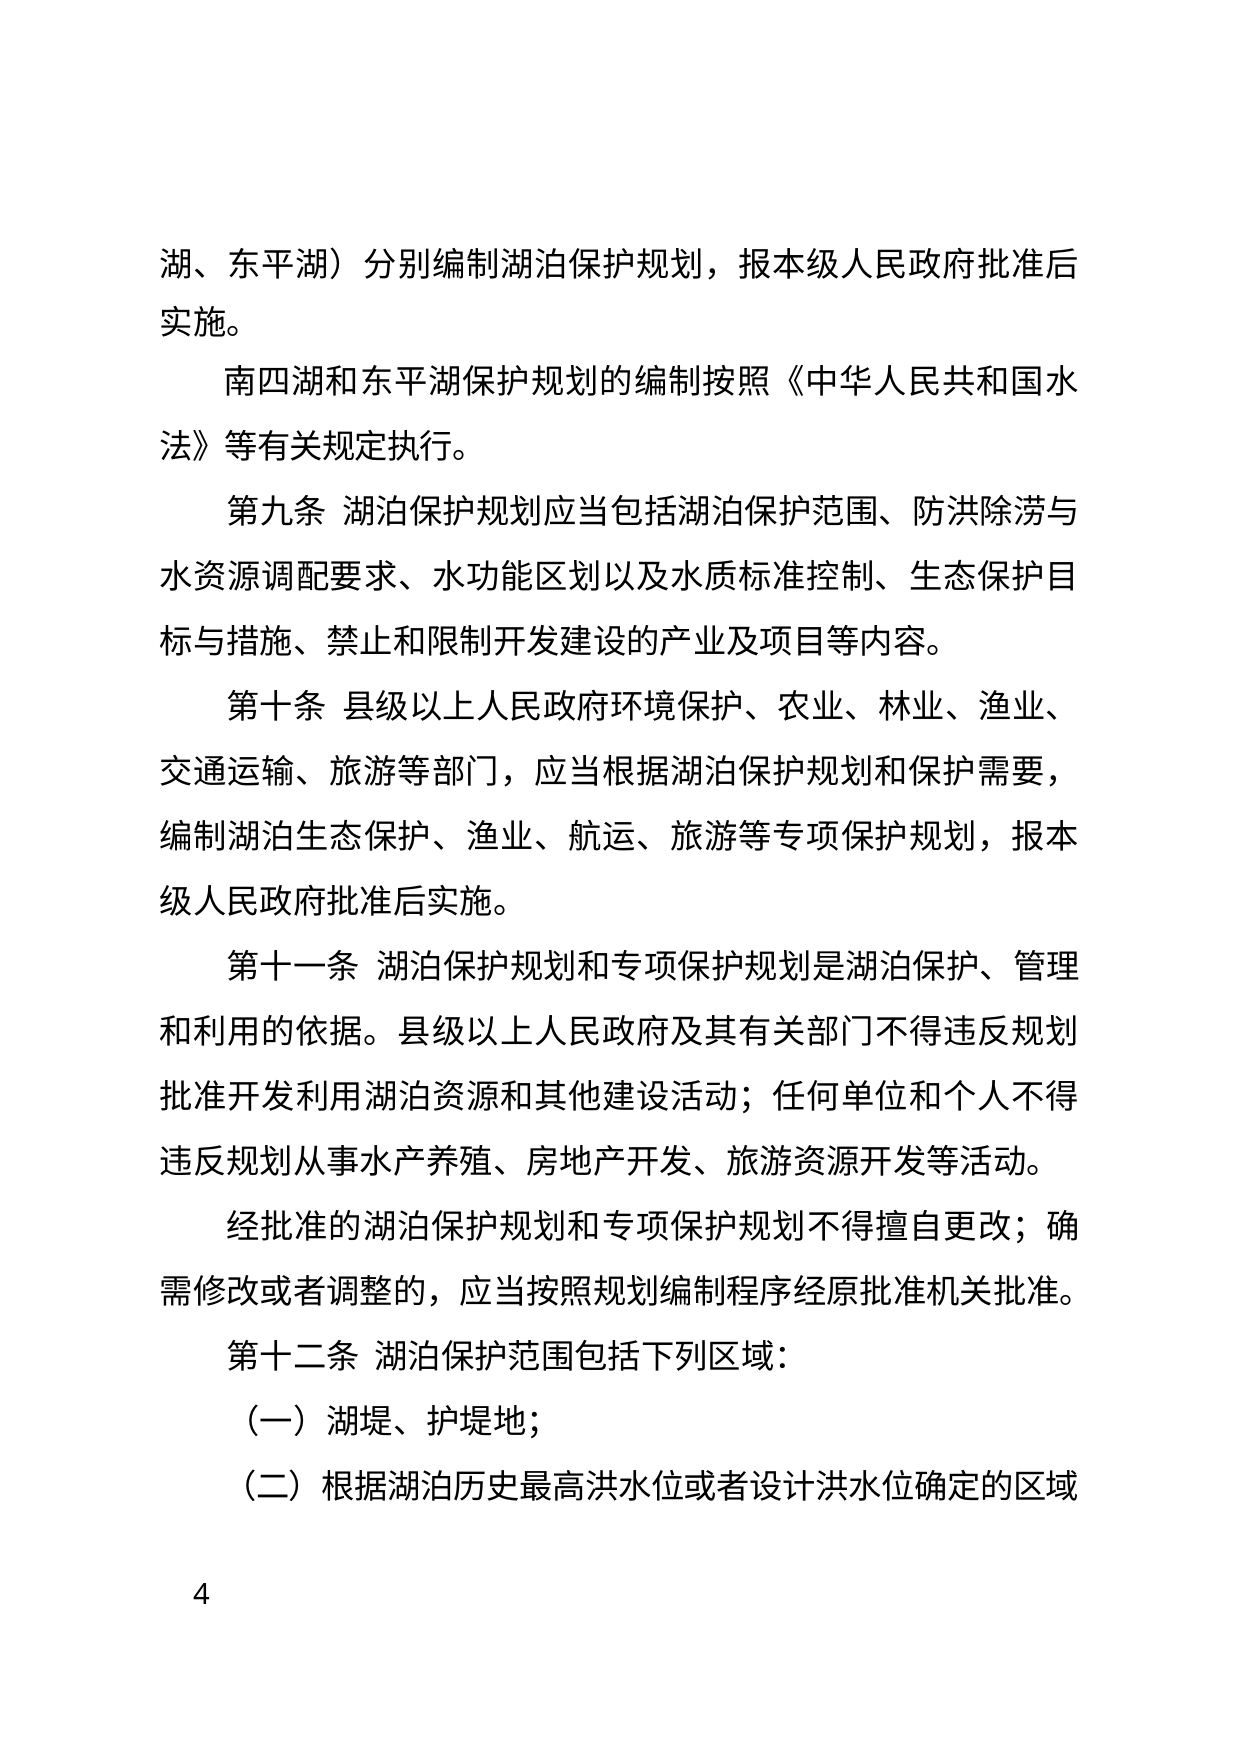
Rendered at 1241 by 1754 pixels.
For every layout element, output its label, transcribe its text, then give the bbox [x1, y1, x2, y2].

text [159, 229, 1081, 346]
text （一）湖堤、护堤地； [159, 1386, 1081, 1451]
text 第十条 县级以上人民政府环境保护、农业、林业、渔业、交通运输、旅游等部门，应当根据湖泊保护规划和保护需要，编制湖泊生态保护、渔业、航运、旅游等专项保护规划，报本级人民政府批准后实施。 [159, 671, 1081, 931]
text 第九条 湖泊保护规划应当包括湖泊保护范围、防洪除涝与水资源调配要求、水功能区划以及水质标准控制、生态保护目标与措施、禁止和限制开发建设的产业及项目等内容。 [159, 476, 1081, 671]
text 南四湖和东平湖保护规划的编制按照《中华人民共和国水法》等有关规定执行。 [159, 346, 1081, 476]
text 经批准的湖泊保护规划和专项保护规划不得擅自更改；确需修改或者调整的，应当按照规划编制程序经原批准机关批准。 [159, 1191, 1081, 1321]
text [159, 1451, 1081, 1516]
text 第十二条 湖泊保护范围包括下列区域： [159, 1321, 1081, 1386]
text 第十一条 湖泊保护规划和专项保护规划是湖泊保护、管理和利用的依据。县级以上人民政府及其有关部门不得违反规划批准开发利用湖泊资源和其他建设活动；任何单位和个人不得违反规划从事水产养殖、房地产开发、旅游资源开发等活动。 [159, 931, 1081, 1191]
